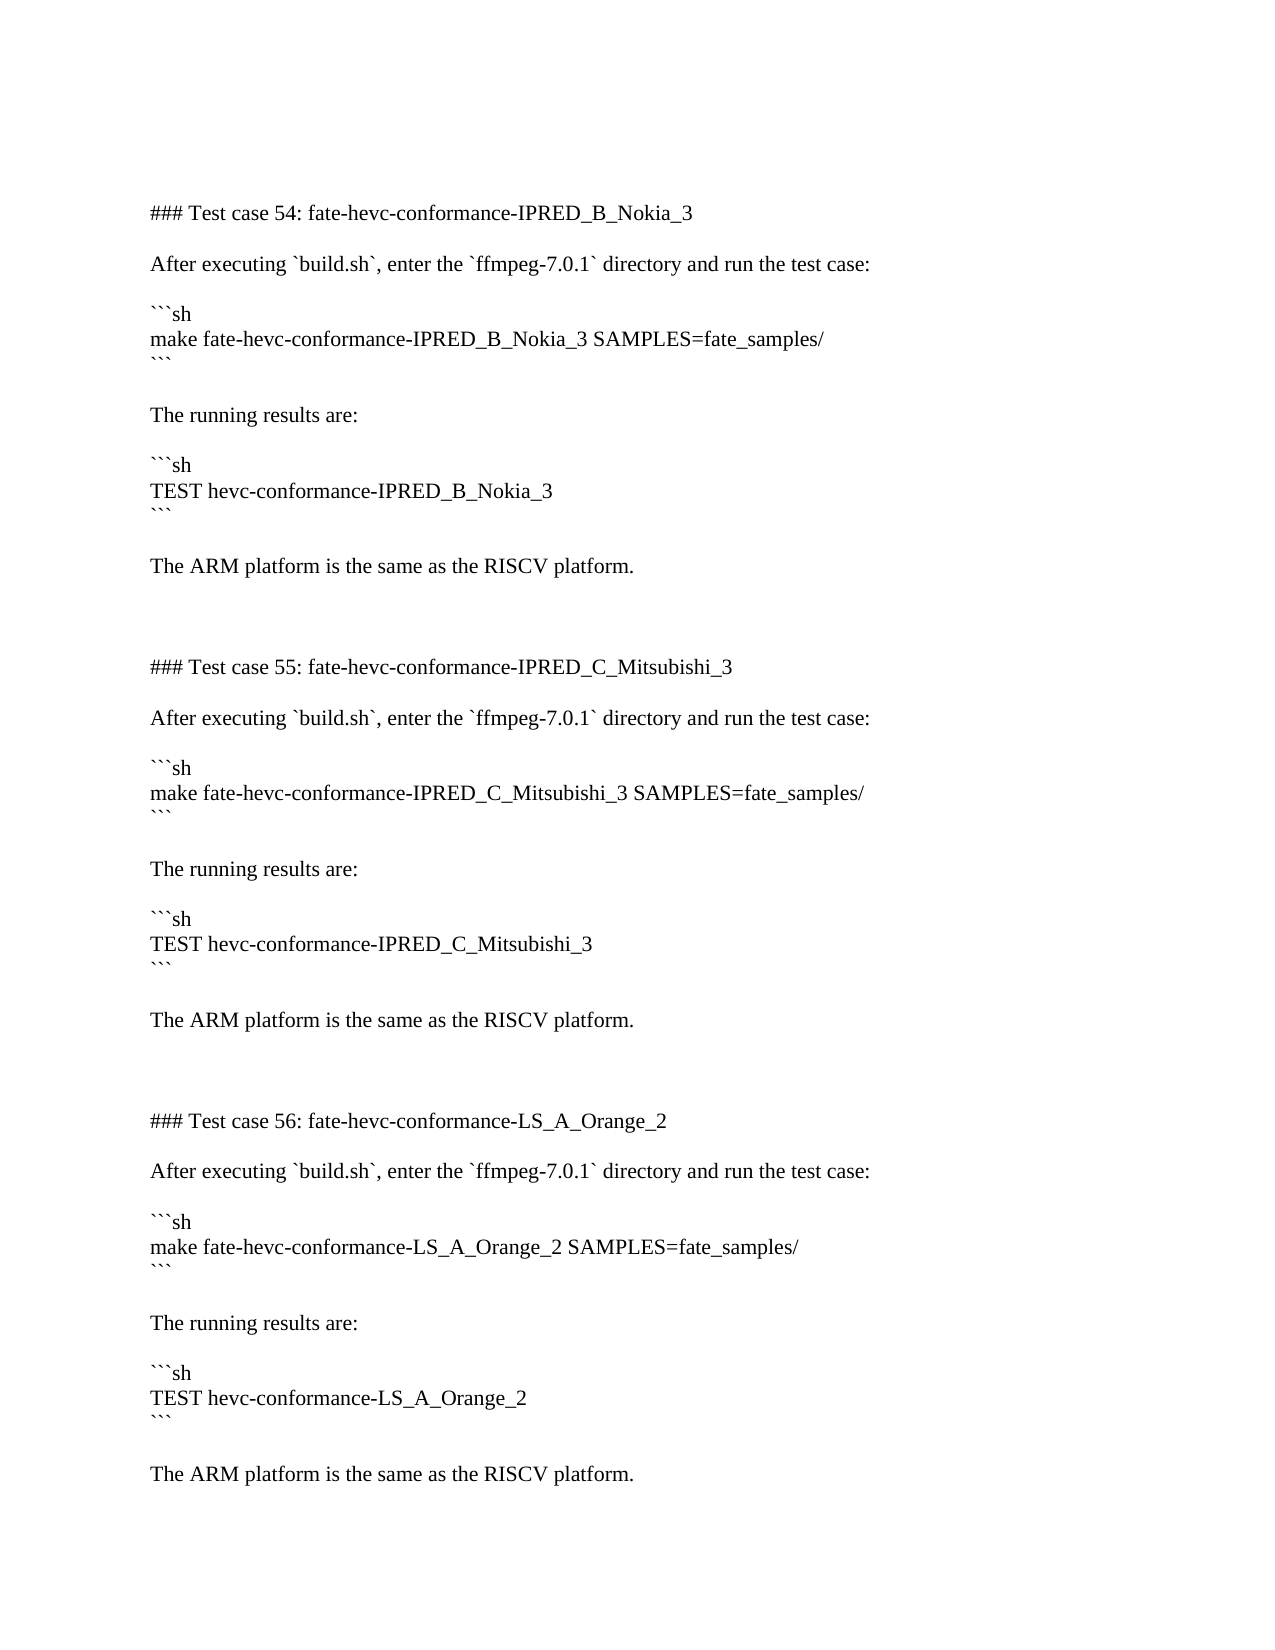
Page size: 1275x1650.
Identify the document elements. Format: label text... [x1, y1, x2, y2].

text ### Test case 56: fate-hevc-conformance-LS_A_Orange_2 [150, 1108, 1125, 1133]
text TEST hevc-conformance-LS_A_Orange_2 [150, 1385, 1125, 1410]
text After executing `build.sh`, enter the `ffmpeg-7.0.1` directory and run the test case: [150, 704, 1125, 730]
text make fate-hevc-conformance-IPRED_C_Mitsubishi_3 SAMPLES=fate_samples/ [150, 780, 1125, 805]
text After executing `build.sh`, enter the `ffmpeg-7.0.1` directory and run the test case: [150, 251, 1125, 276]
text ```sh [150, 1360, 1125, 1385]
text ``` [150, 1259, 1125, 1284]
text ```sh [150, 301, 1125, 326]
text The running results are: [150, 856, 1125, 881]
text After executing `build.sh`, enter the `ffmpeg-7.0.1` directory and run the test case: [150, 1158, 1125, 1183]
text ``` [150, 352, 1125, 377]
text ```sh [150, 906, 1125, 931]
text The ARM platform is the same as the RISCV platform. [150, 1007, 1125, 1032]
text The ARM platform is the same as the RISCV platform. [150, 1461, 1125, 1486]
text ``` [150, 957, 1125, 982]
text TEST hevc-conformance-IPRED_C_Mitsubishi_3 [150, 931, 1125, 957]
text The running results are: [150, 402, 1125, 427]
text ### Test case 54: fate-hevc-conformance-IPRED_B_Nokia_3 [150, 200, 1125, 226]
text make fate-hevc-conformance-IPRED_B_Nokia_3 SAMPLES=fate_samples/ [150, 326, 1125, 352]
text ``` [150, 1410, 1125, 1436]
text The ARM platform is the same as the RISCV platform. [150, 553, 1125, 578]
text ``` [150, 805, 1125, 831]
text ### Test case 55: fate-hevc-conformance-IPRED_C_Mitsubishi_3 [150, 654, 1125, 679]
text ```sh [150, 452, 1125, 478]
text ```sh [150, 755, 1125, 780]
text ``` [150, 503, 1125, 528]
text TEST hevc-conformance-IPRED_B_Nokia_3 [150, 478, 1125, 503]
text The running results are: [150, 1309, 1125, 1335]
text ```sh [150, 1209, 1125, 1234]
text make fate-hevc-conformance-LS_A_Orange_2 SAMPLES=fate_samples/ [150, 1234, 1125, 1259]
